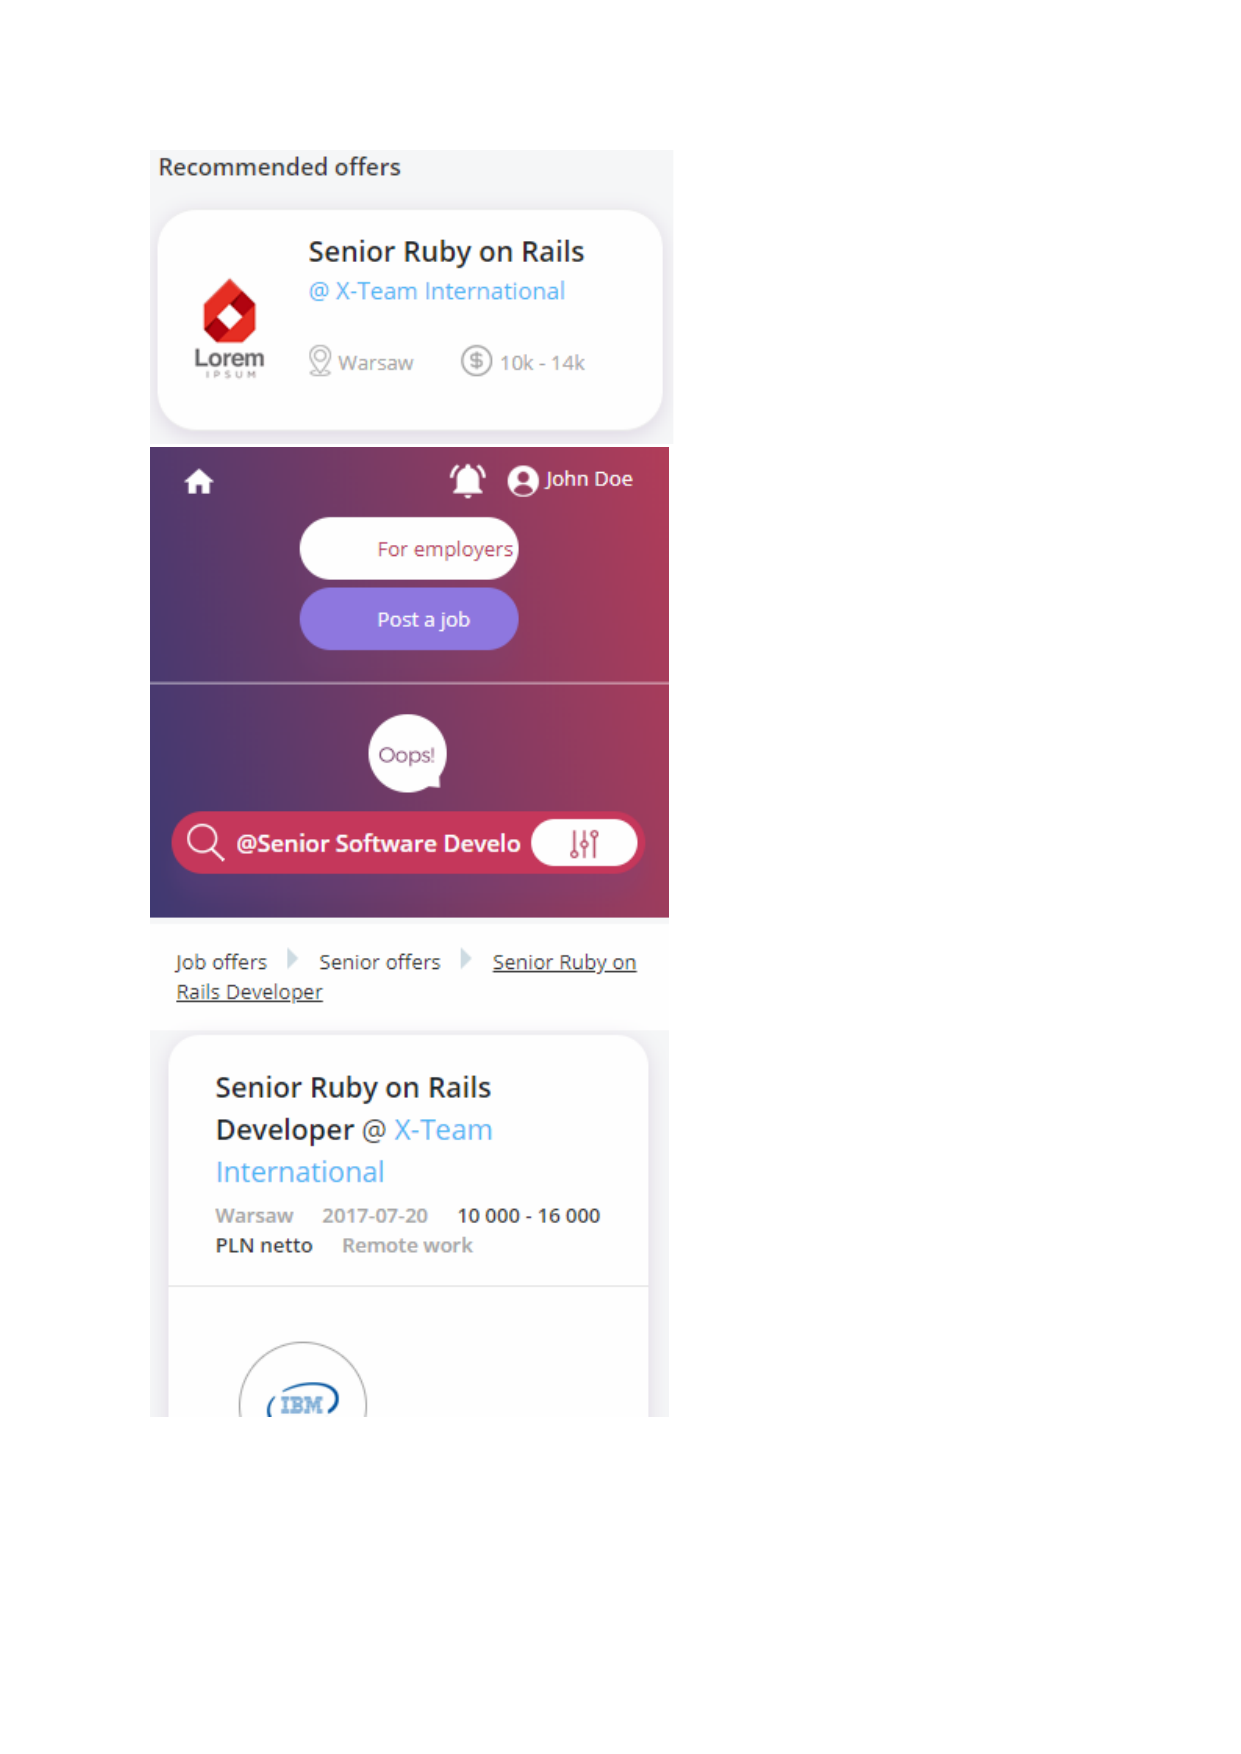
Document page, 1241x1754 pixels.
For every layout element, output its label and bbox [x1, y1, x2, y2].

picture [150, 447, 669, 1417]
picture [150, 150, 674, 444]
